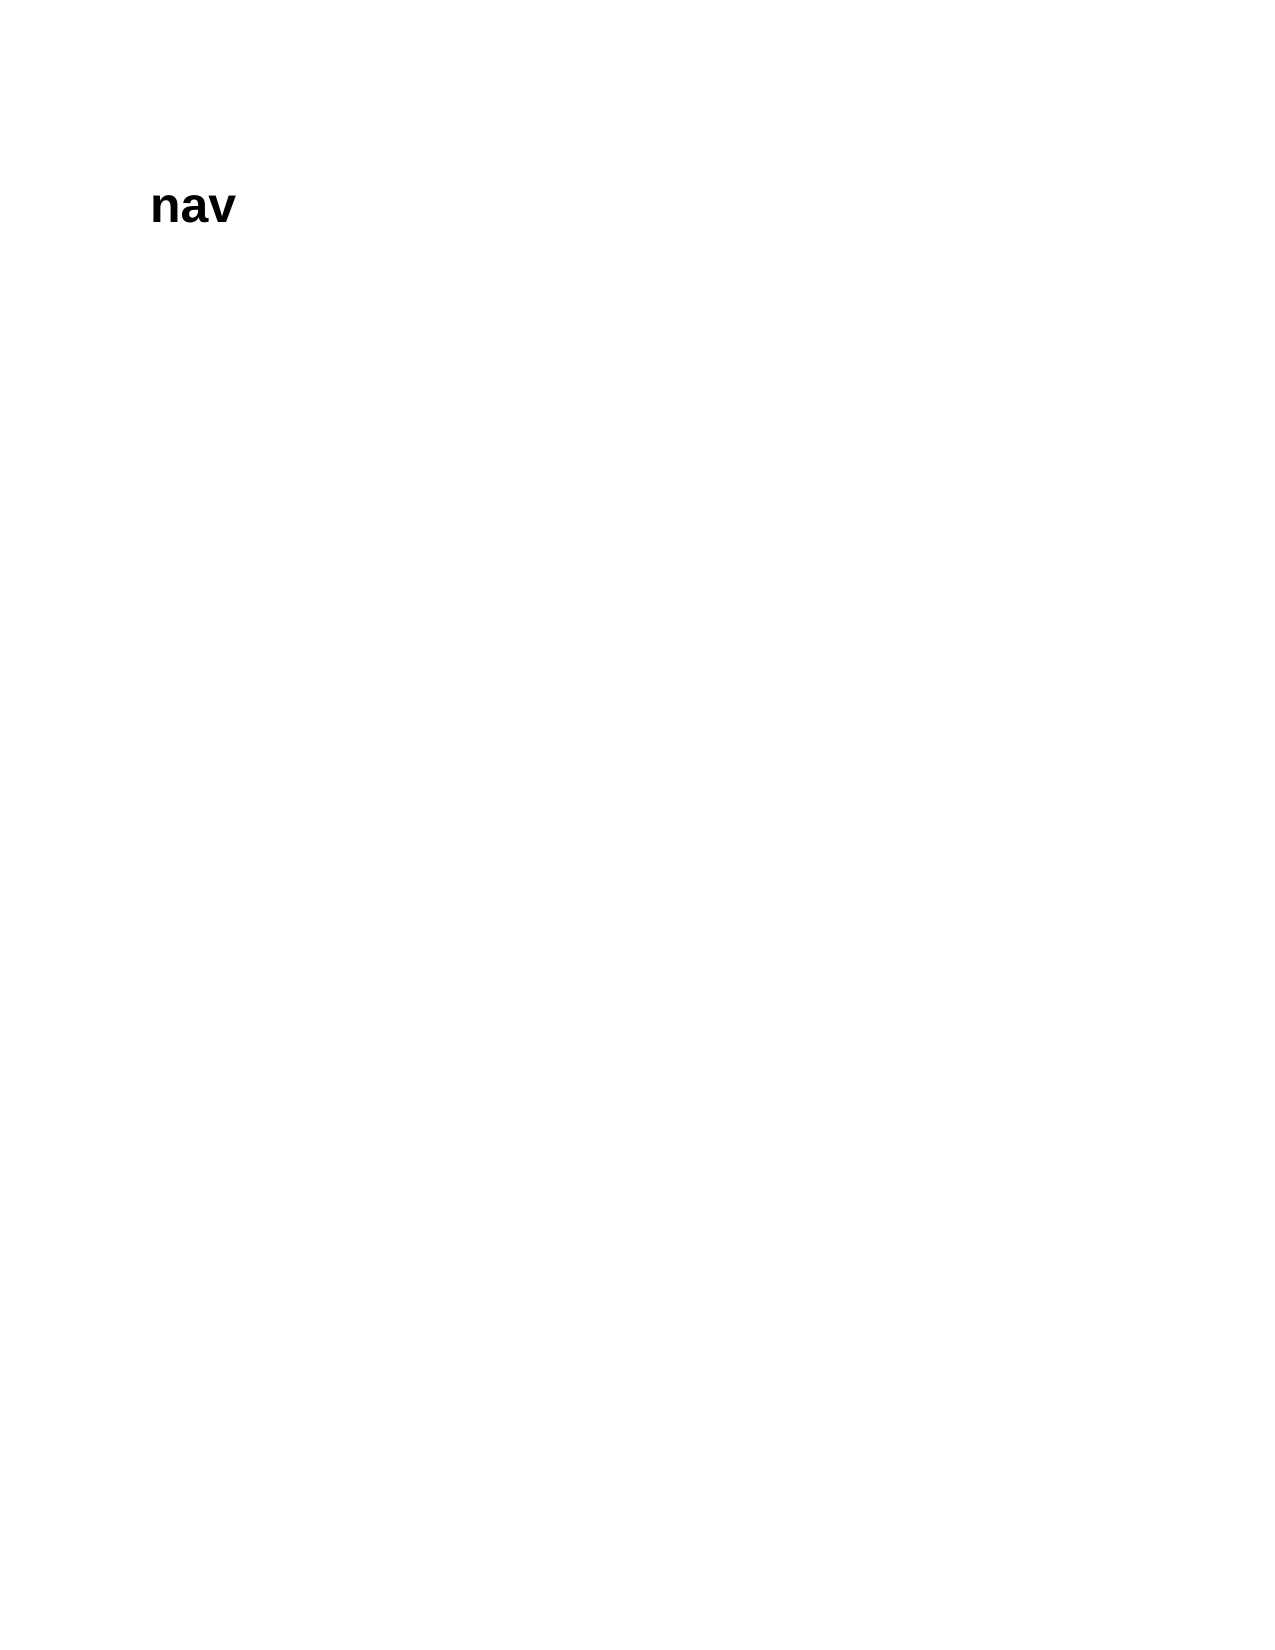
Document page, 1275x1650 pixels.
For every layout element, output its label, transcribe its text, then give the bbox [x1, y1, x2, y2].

subtitle nav [150, 175, 1125, 232]
